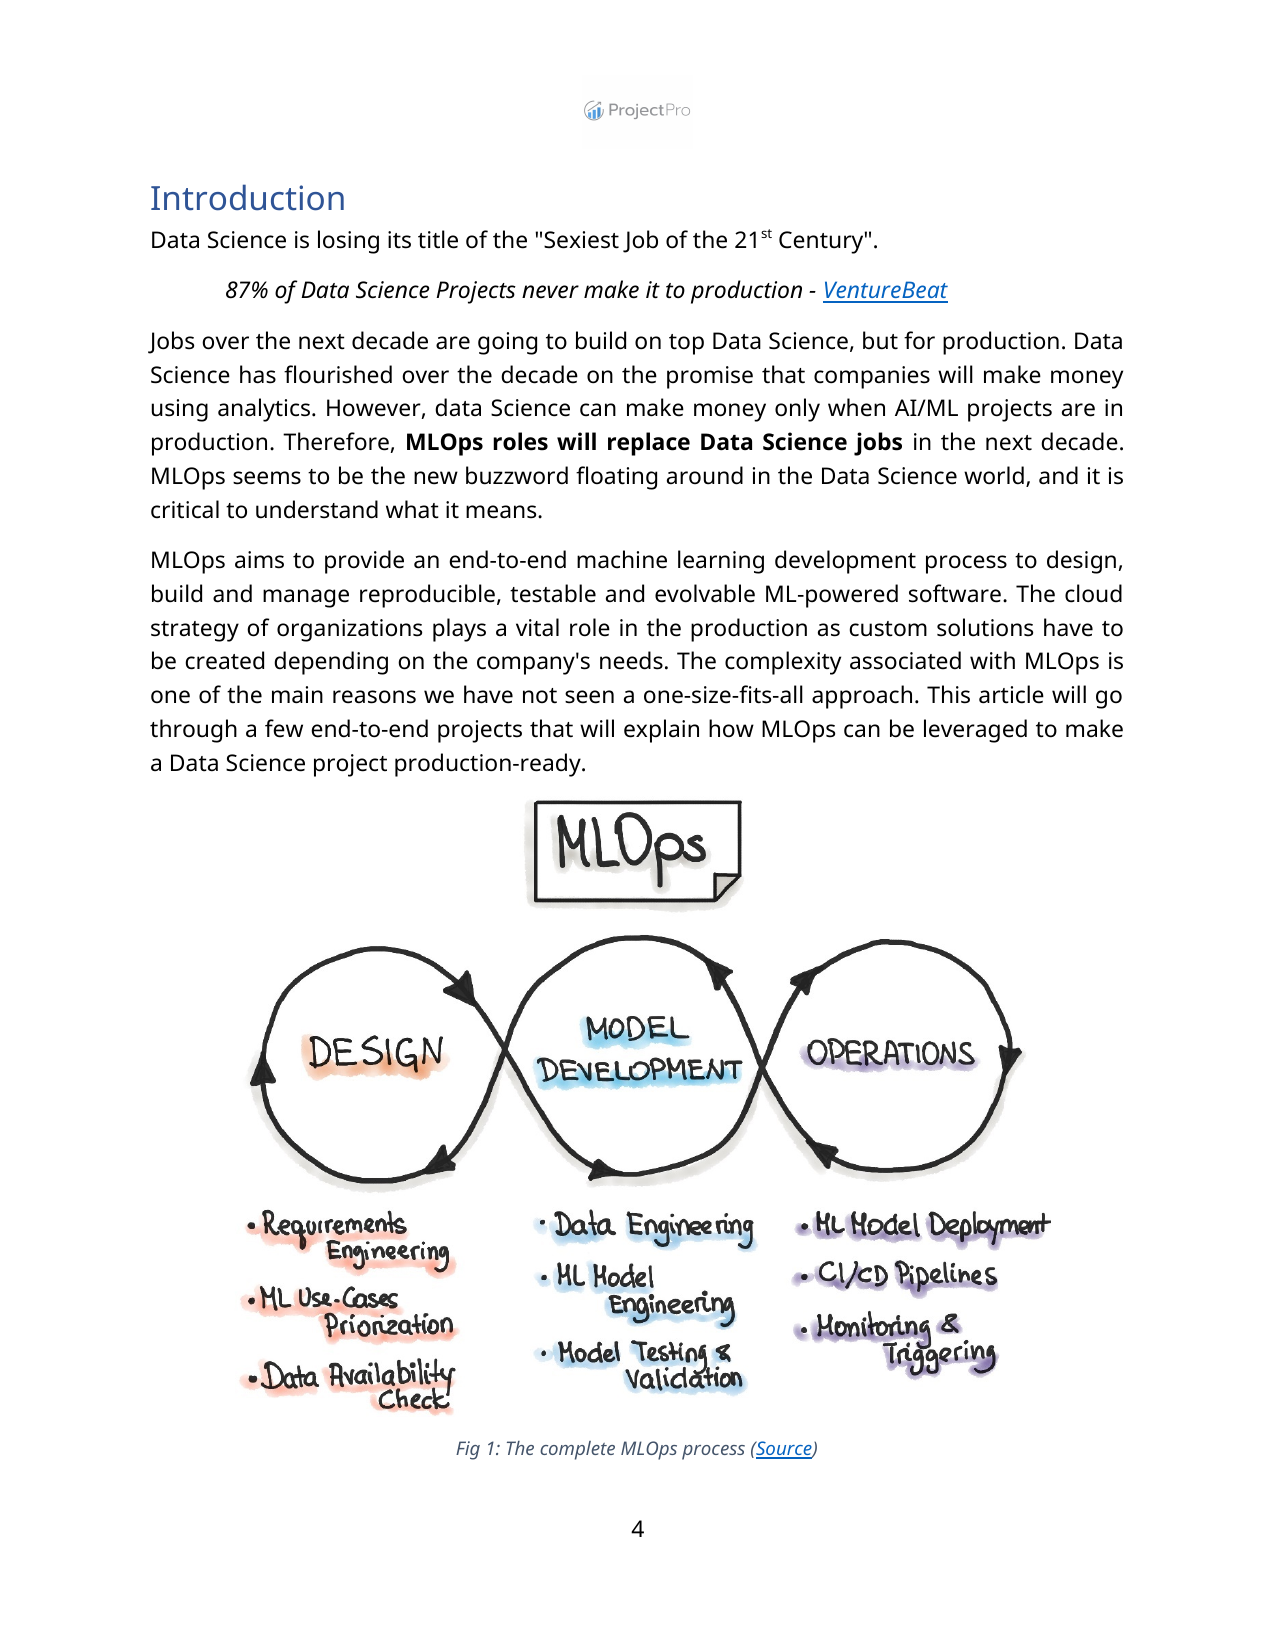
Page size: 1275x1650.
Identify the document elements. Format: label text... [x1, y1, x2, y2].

text Jobs over the next decade are going to build on top Data Science, but for production. Data Science has flourished over the decade on the promise that companies will make money using analytics. However, data Science can make money only when AI/ML projects are in production. Therefore, MLOps roles will replace Data Science jobs in the next decade. MLOps seems to be the new buzzword floating around in the Data Science world, and it is critical to understand what it means. [150, 325, 1125, 525]
text Data Science is losing its title of the "Sexiest Job of the 21st Century". [150, 224, 1125, 255]
picture [582, 75, 693, 149]
text 87% of Data Science Projects never make it to production - VentureBeat [225, 274, 1125, 306]
picture [224, 796, 1051, 1417]
text Fig 1: The complete MLOps process (Source) [150, 1436, 1125, 1461]
subtitle Introduction [150, 175, 1125, 220]
text MLOps aims to provide an end-to-end machine learning development process to design, build and manage reproducible, testable and evolvable ML-powered software. The cloud strategy of organizations plays a vital role in the production as custom solutions have to be created depending on the company's needs. The complexity associated with MLOps is one of the main reasons we have not seen a one-size-fits-all approach. This article will go through a few end-to-end projects that will explain how MLOps can be leveraged to make a Data Science project production-ready. [150, 544, 1125, 778]
